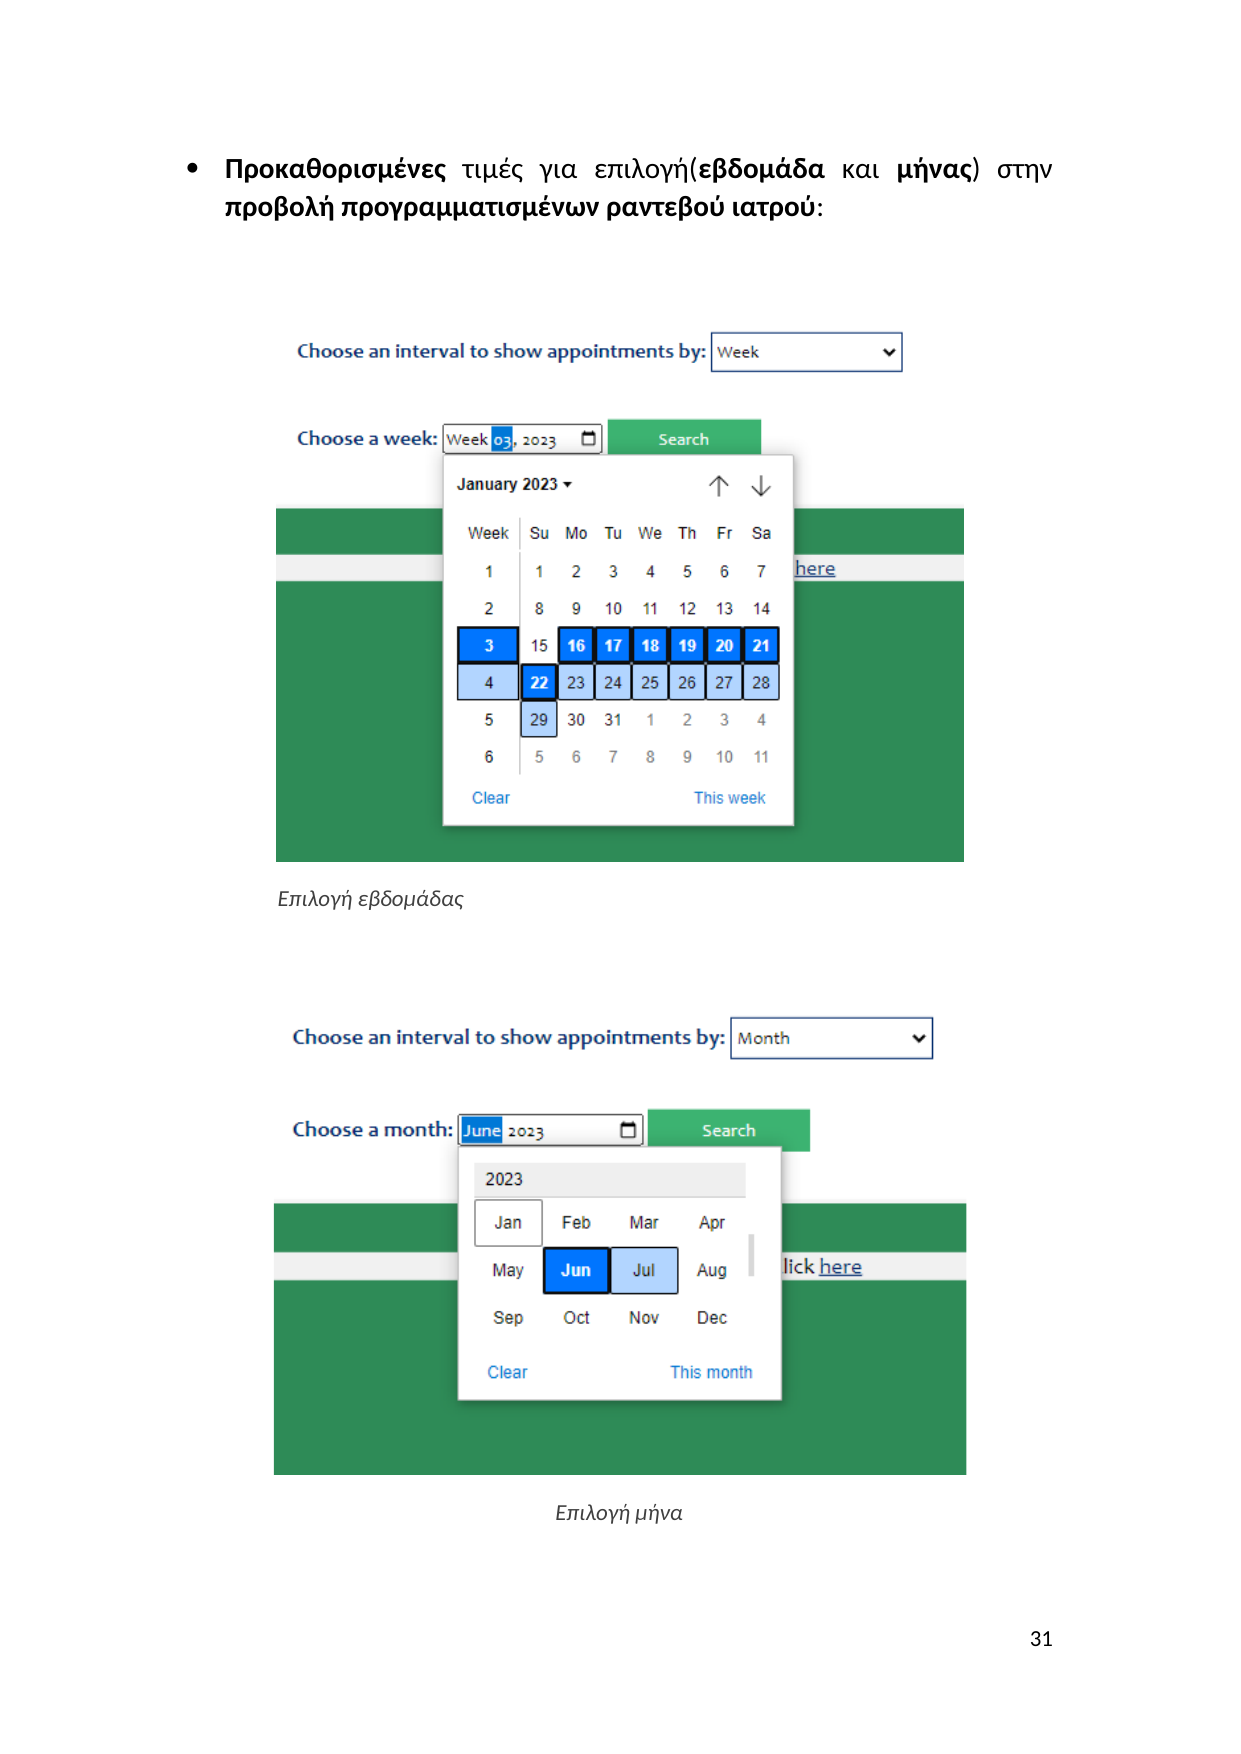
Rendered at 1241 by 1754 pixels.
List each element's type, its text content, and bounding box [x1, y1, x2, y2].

picture [273, 978, 967, 1475]
picture [276, 273, 964, 862]
text Επιλογή εβδομάδας [277, 884, 963, 912]
text Επιλογή μήνα [277, 1498, 963, 1526]
list Προκαθορισμένες τιμές για επιλογή(εβδομάδα και μήνας) στην προβολή προγραμματισμένων ραντεβού ιατρού: [187, 150, 1053, 224]
